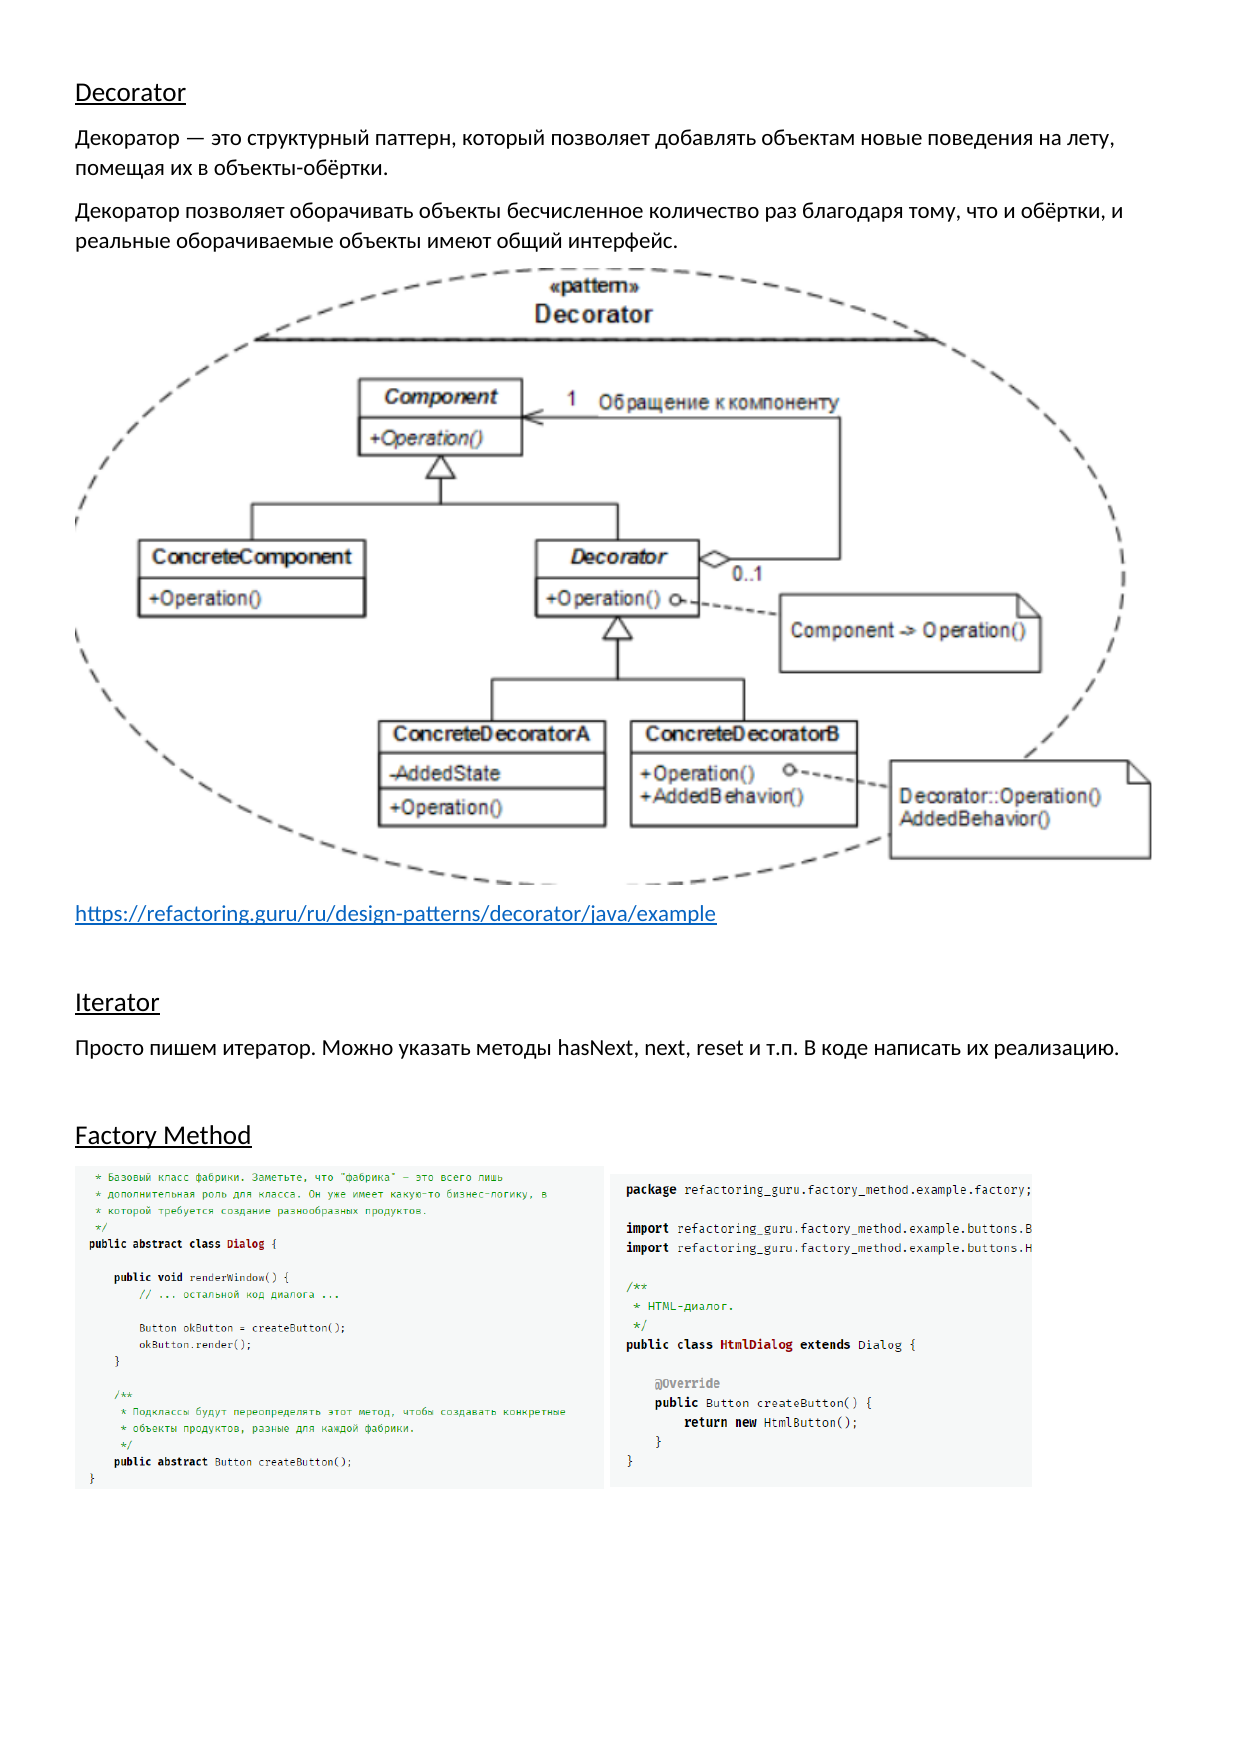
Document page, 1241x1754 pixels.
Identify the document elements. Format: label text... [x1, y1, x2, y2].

picture [75, 268, 1152, 885]
text Decorator [75, 75, 1165, 108]
picture [609, 1174, 1032, 1489]
picture [75, 1166, 604, 1489]
text https://refactoring.guru/ru/design-patterns/decorator/java/example [75, 899, 1165, 927]
text Iterator [75, 985, 1165, 1018]
text Декоратор — это структурный паттерн, который позволяет добавлять объектам новые поведения на лету, помещая их в объекты-обёртки. [75, 123, 1165, 181]
text Просто пишем итератор. Можно указать методы hasNext, next, reset и т.п. В коде написать их реализацию. [75, 1033, 1165, 1061]
text Factory Method [75, 1118, 1165, 1151]
text Декоратор позволяет оборачивать объекты бесчисленное количество раз благодаря тому, что и обёртки, и реальные оборачиваемые объекты имеют общий интерфейс. [75, 196, 1165, 254]
